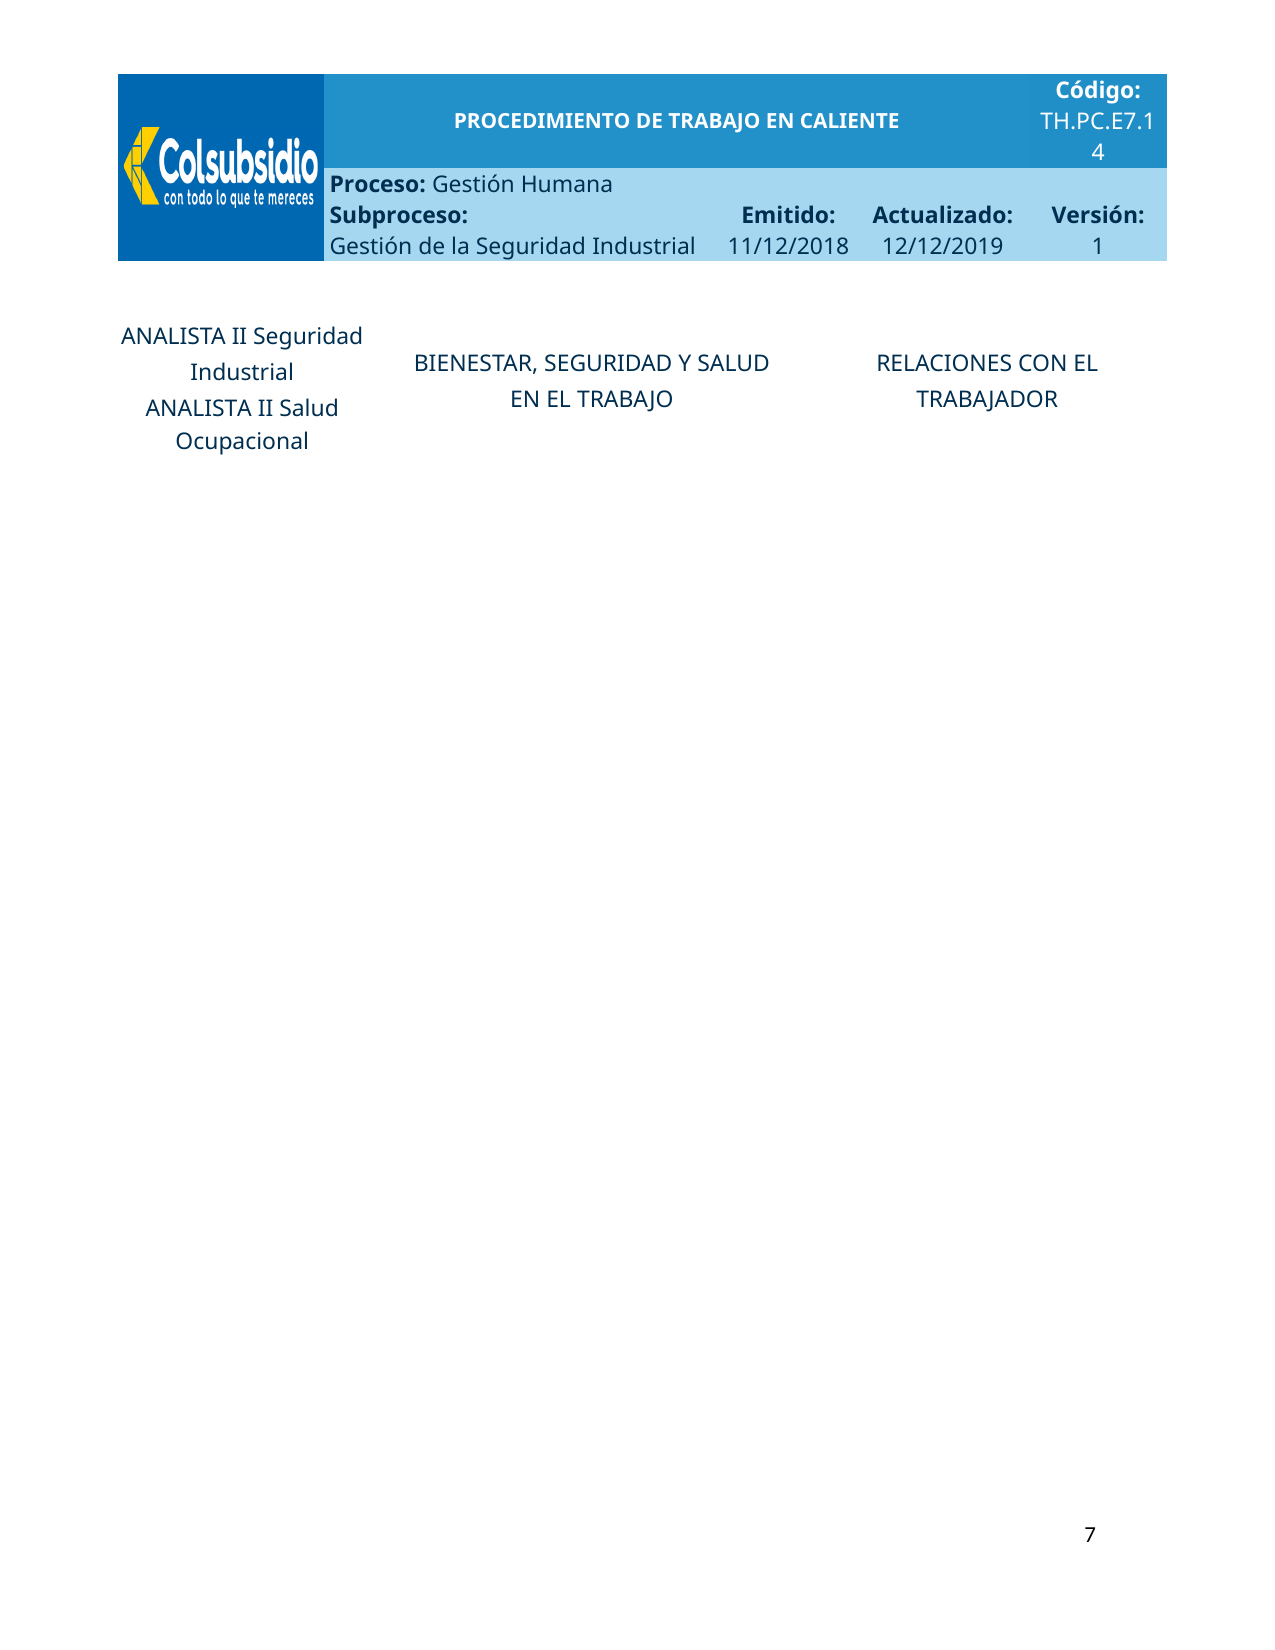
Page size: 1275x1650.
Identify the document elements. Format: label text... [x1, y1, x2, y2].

table_cell Cargo: ANALISTA II Seguridad Industrial ANALISTA II Salud Ocupacional [93, 289, 391, 475]
picture [123, 127, 318, 208]
table_cell Cargo: JEFE DE SECCIÓN BIENESTAR, SEGURIDAD Y SALUD EN EL TRABAJO [391, 289, 792, 475]
table_cell Cargo: JEFE DE DEPARTAMENTO RELACIONES CON EL TRABAJADOR [793, 289, 1182, 475]
